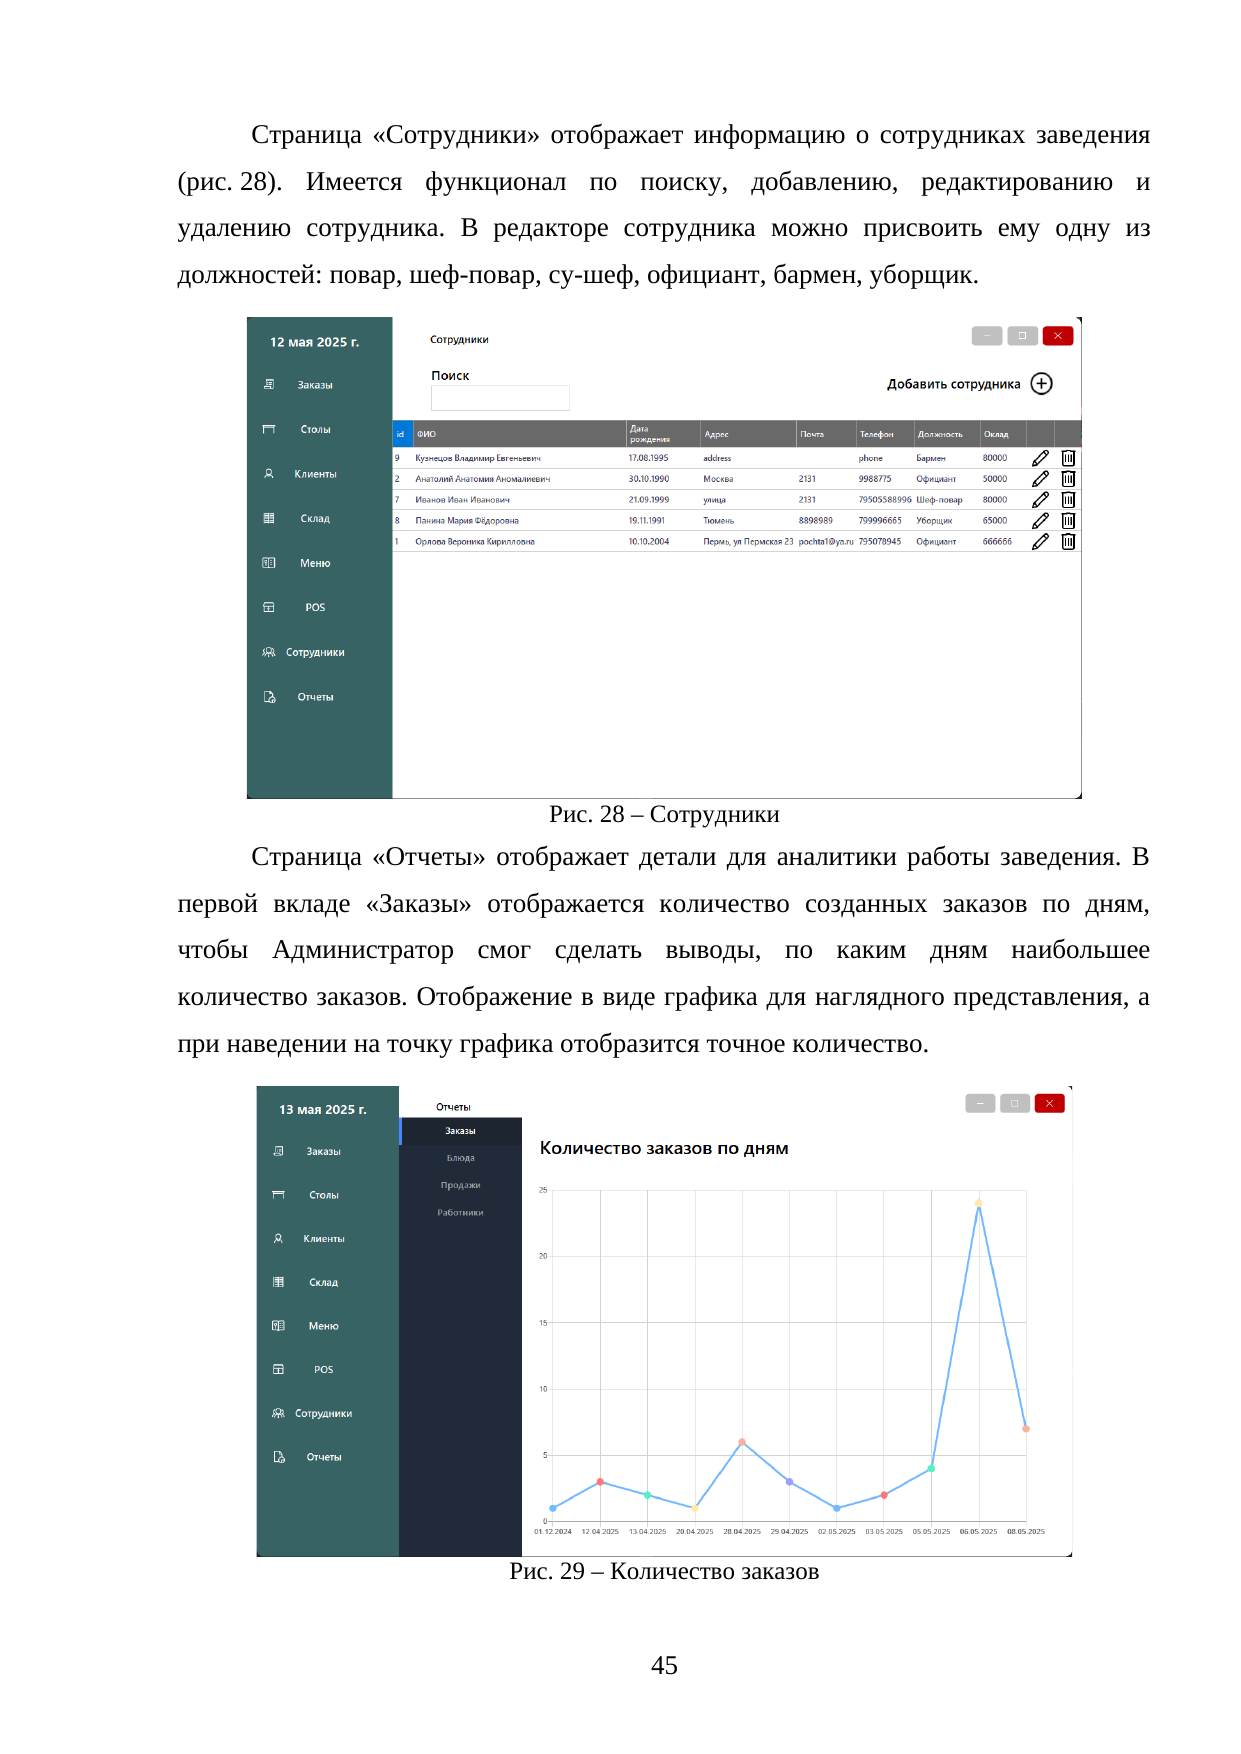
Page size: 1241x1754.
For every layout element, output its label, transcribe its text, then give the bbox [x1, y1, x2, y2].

text Рис. 29 – Количество заказов [177, 1556, 1152, 1585]
picture [256, 1086, 1073, 1557]
text Страница «Сотрудники» отображает информацию о сотрудниках заведения (рис. 28). Имеется функционал по поиску, добавлению, редактированию и удалению сотрудника. В редакторе сотрудника можно присвоить ему одну из должностей: повар, шеф-повар, су-шеф, официант, бармен, уборщик. [177, 118, 1152, 289]
text Рис. 28 – Сотрудники [177, 799, 1152, 828]
picture [246, 317, 1082, 799]
text Страница «Отчеты» отображает детали для аналитики работы заведения. В первой вкладе «Заказы» отображается количество созданных заказов по дням, чтобы Администратор смог сделать выводы, по каким дням наибольшее количество заказов. Отображение в виде графика для наглядного представления, а при наведении на точку графика отобразится точное количество. [177, 840, 1152, 1058]
